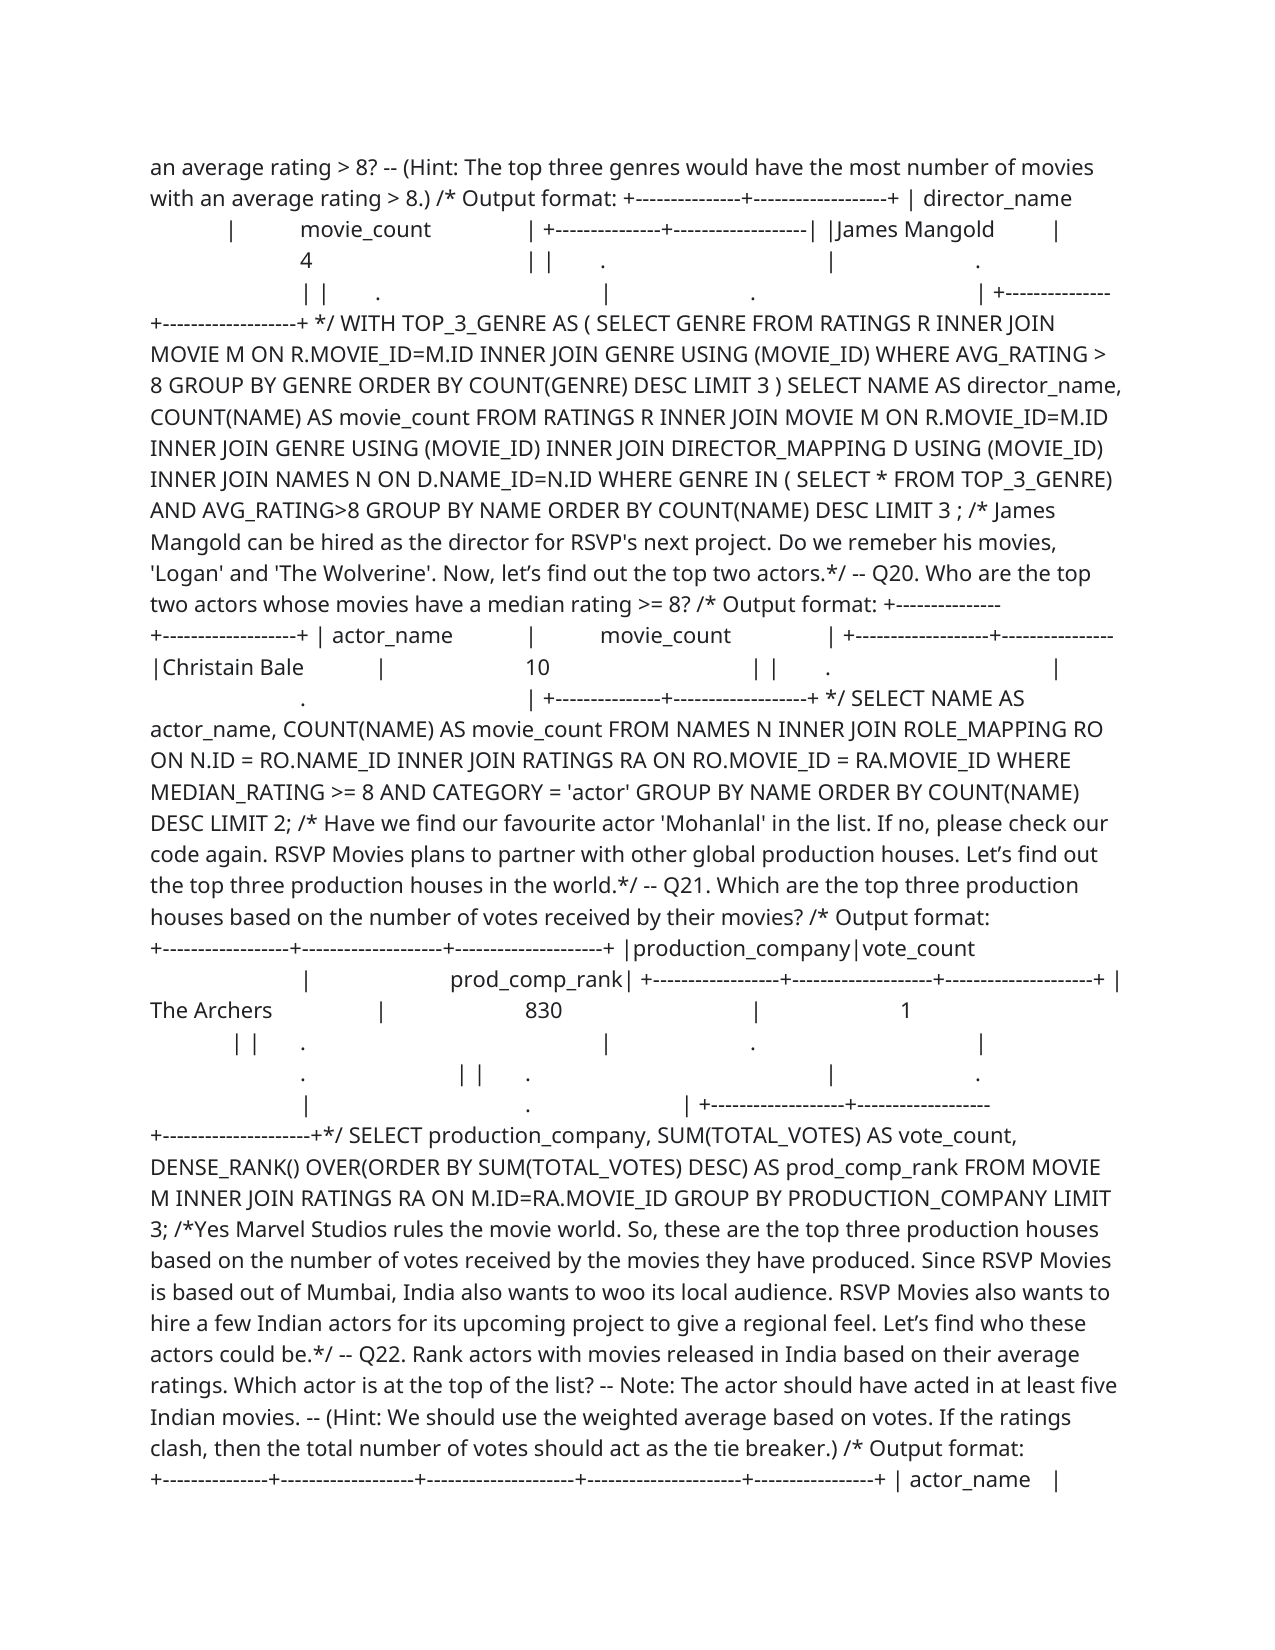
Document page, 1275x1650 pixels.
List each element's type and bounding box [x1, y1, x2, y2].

text [150, 150, 1125, 1494]
